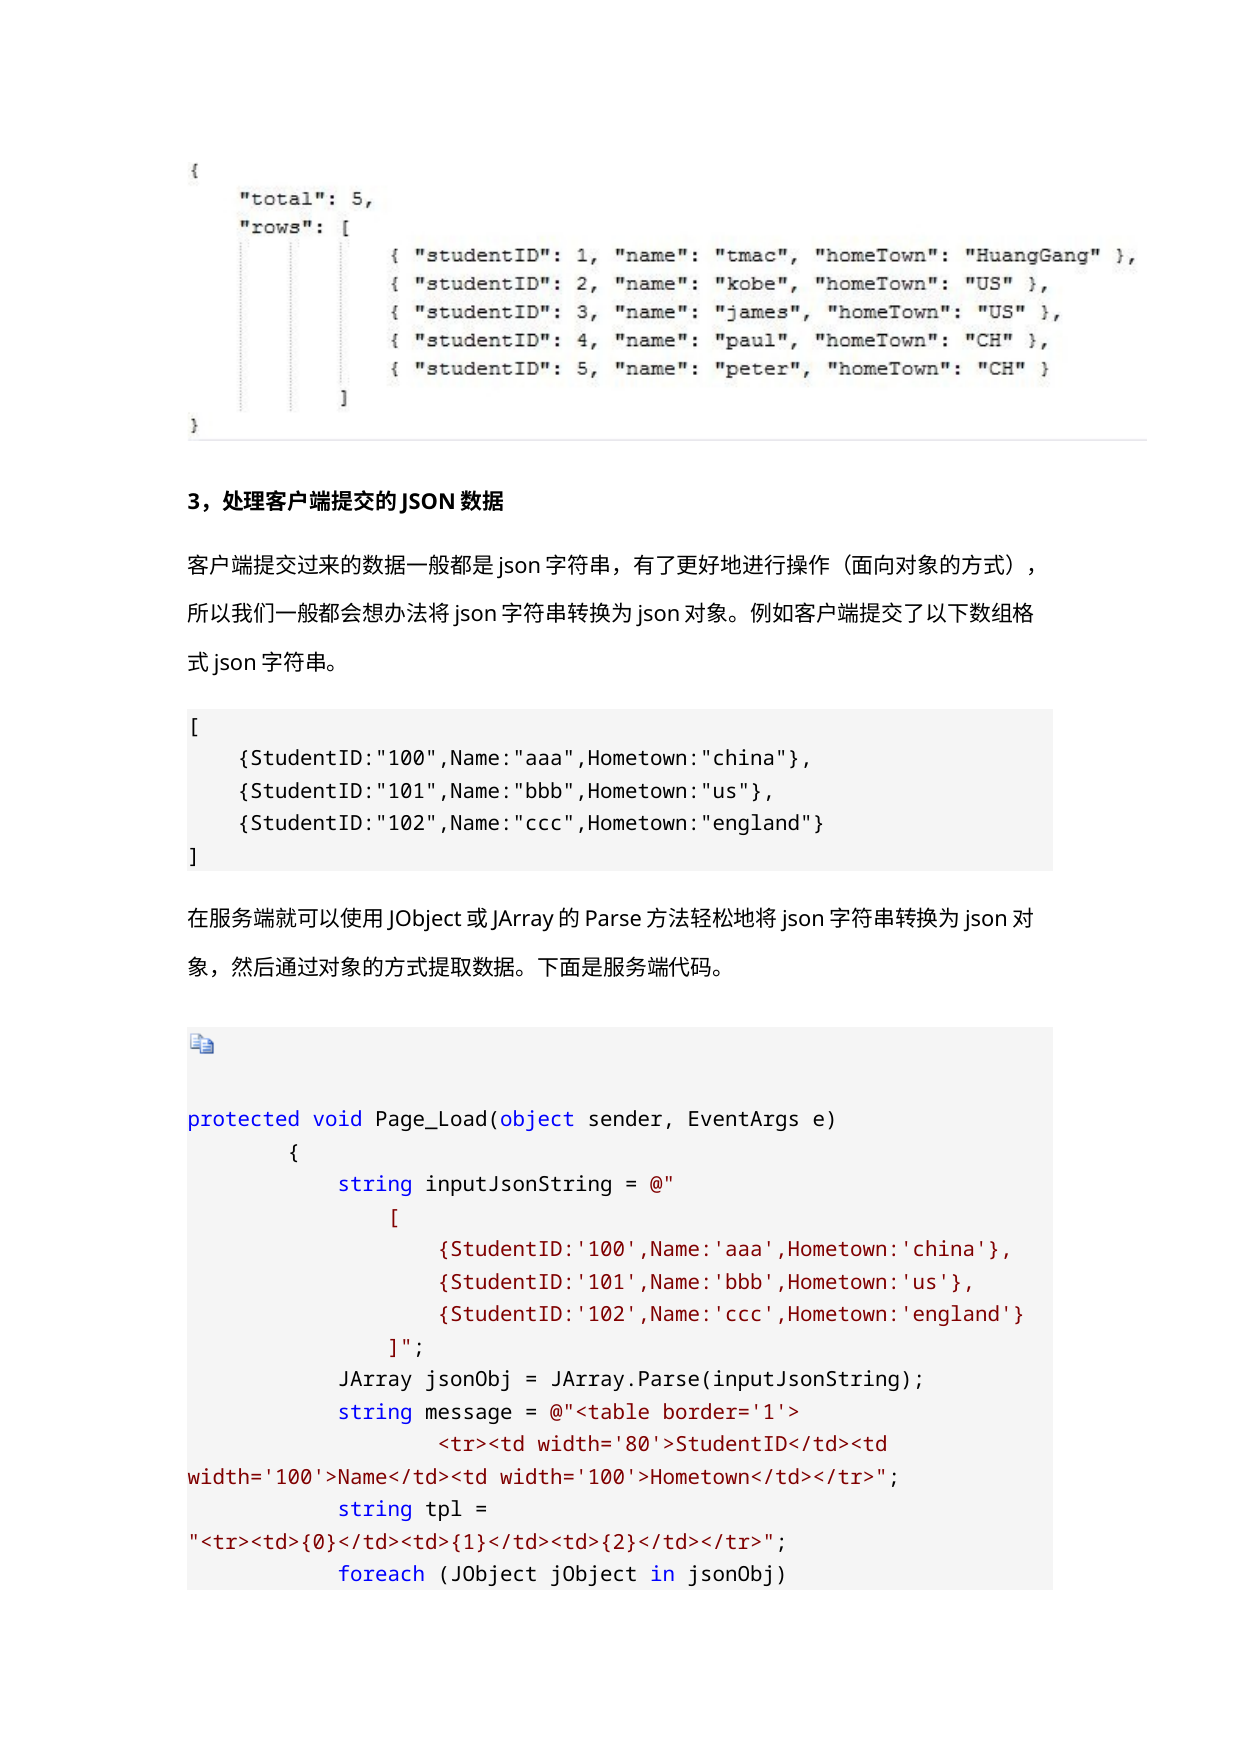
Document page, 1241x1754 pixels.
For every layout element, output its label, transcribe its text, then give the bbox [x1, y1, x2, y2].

text 客户端提交过来的数据一般都是json字符串，有了更好地进行操作（面向对象的方式），所以我们一般都会想办法将json字符串转换为json对象。例如客户端提交了以下数组格式json字符串。 [187, 547, 1053, 677]
text 3，处理客户端提交的JSON数据 [187, 483, 1053, 516]
text string tpl = "<tr><td>{0}</td><td>{1}</td><td>{2}</td></tr>"; [187, 1492, 1053, 1557]
text ] [187, 839, 1053, 871]
text JArray jsonObj = JArray.Parse(inputJsonString); [187, 1362, 1053, 1395]
picture [187, 162, 1147, 441]
text {StudentID:'102',Name:'ccc',Hometown:'england'} [187, 1297, 1053, 1330]
text {StudentID:'100',Name:'aaa',Hometown:'china'}, [187, 1232, 1053, 1265]
text protected void Page_Load(object sender, EventArgs e) [187, 1102, 1053, 1135]
text {StudentID:"102",Name:"ccc",Hometown:"england"} [187, 806, 1053, 839]
picture [187, 1027, 219, 1059]
text [ [187, 709, 1053, 741]
text {StudentID:'101',Name:'bbb',Hometown:'us'}, [187, 1265, 1053, 1297]
text string message = @"<table border='1'> [187, 1395, 1053, 1427]
text foreach (JObject jObject in jsonObj) [187, 1557, 1053, 1590]
text string inputJsonString = @" [187, 1167, 1053, 1200]
text { [187, 1135, 1053, 1167]
text ]"; [187, 1330, 1053, 1362]
text [ [187, 1200, 1053, 1232]
text 在服务端就可以使用JObject或JArray的Parse方法轻松地将json字符串转换为json对象，然后通过对象的方式提取数据。下面是服务端代码。 [187, 901, 1053, 982]
text {StudentID:"101",Name:"bbb",Hometown:"us"}, [187, 774, 1053, 806]
text <tr><td width='80'>StudentID</td><td width='100'>Name</td><td width='100'>Hometown</td></tr>"; [187, 1427, 1053, 1492]
text {StudentID:"100",Name:"aaa",Hometown:"china"}, [187, 741, 1053, 774]
